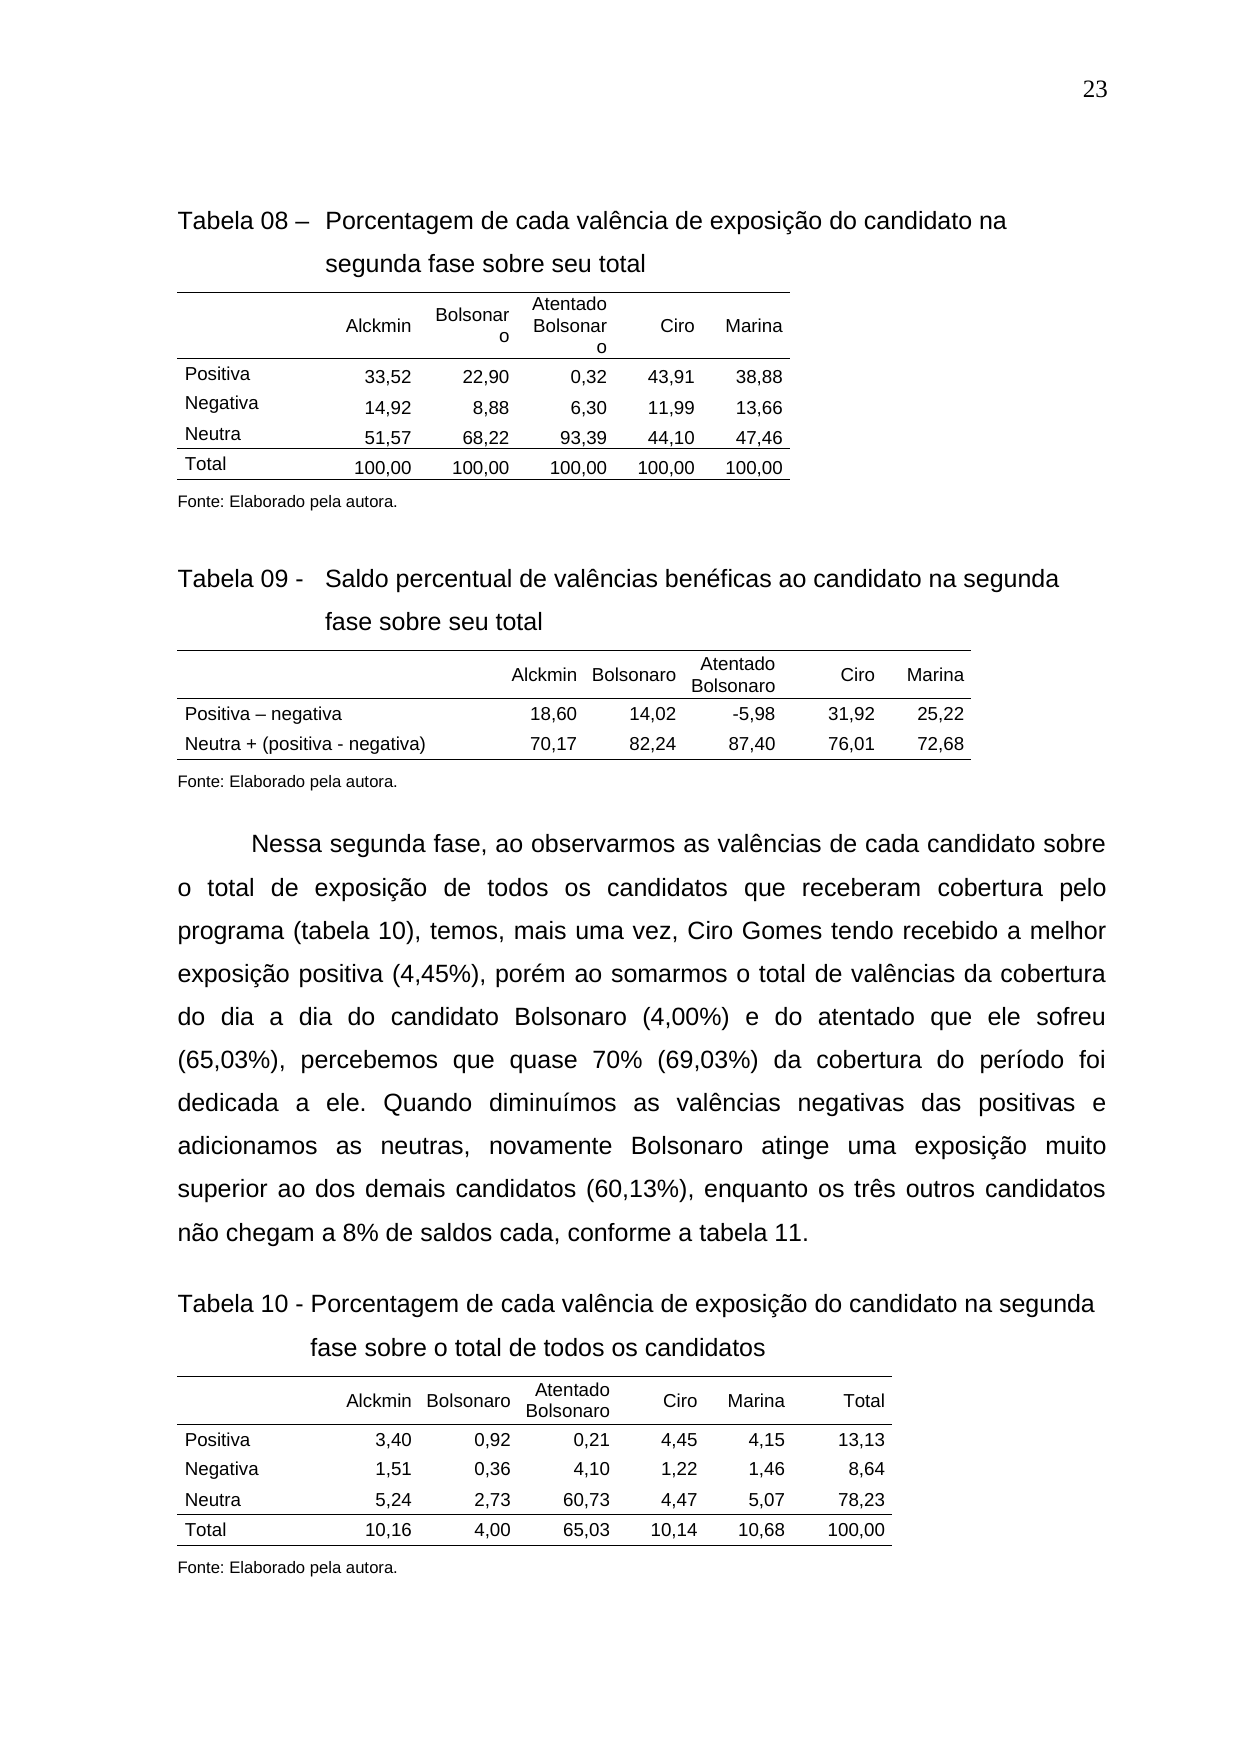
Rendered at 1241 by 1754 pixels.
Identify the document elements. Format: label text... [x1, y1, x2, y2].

table_header [177, 651, 300, 698]
table_header Alckmin [325, 1377, 419, 1424]
table_header Bolsonaro [419, 293, 516, 358]
text Fonte: Elaborado pela autora. [177, 772, 1107, 791]
table_cell 65,03 [518, 1515, 617, 1544]
table_cell 13,66 [702, 388, 790, 418]
table_cell 0,92 [419, 1425, 518, 1454]
table_header [177, 293, 324, 358]
table_cell 5,24 [325, 1484, 419, 1514]
table_header Ciro [783, 651, 882, 698]
table_cell Total [177, 1515, 325, 1544]
table_header [177, 1377, 325, 1424]
table_cell -5,98 [683, 699, 782, 728]
table_cell 10,16 [325, 1515, 419, 1544]
table_cell 100,00 [516, 449, 614, 478]
table_cell 13,13 [792, 1425, 892, 1454]
table_cell Neutra + (positiva - negativa) [177, 728, 434, 758]
table_cell 3,40 [325, 1425, 419, 1454]
table_cell 0,32 [516, 359, 614, 388]
table_cell 10,68 [705, 1515, 792, 1544]
table_cell 18,60 [435, 699, 584, 728]
table_header Bolsonaro [584, 651, 683, 698]
table_cell 100,00 [792, 1515, 892, 1544]
table_cell 47,46 [702, 418, 790, 448]
table_cell 43,91 [614, 359, 702, 388]
table_cell 25,22 [882, 699, 971, 728]
table_cell 2,73 [419, 1484, 518, 1514]
table_cell 1,51 [325, 1454, 419, 1484]
table_header Alckmin [325, 293, 418, 358]
table_cell 100,00 [702, 449, 790, 478]
table_cell 51,57 [325, 418, 418, 448]
table_header Atentado Bolsonaro [518, 1377, 617, 1424]
table_cell 93,39 [516, 418, 614, 448]
table_header Alckmin [435, 651, 584, 698]
table_cell 6,30 [516, 388, 614, 418]
table_cell 4,10 [518, 1454, 617, 1484]
table_cell 68,22 [419, 418, 516, 448]
table_header [300, 651, 434, 698]
table_cell 0,36 [419, 1454, 518, 1484]
text Tabela 10 - Porcentagem de cada valência de exposição do candidato na segunda fase sobre o total de todos os candidatos [177, 1289, 1107, 1361]
table_header Marina [882, 651, 971, 698]
table_header Total [792, 1377, 892, 1424]
table_header Atentado Bolsonaro [683, 651, 782, 698]
table_cell 87,40 [683, 728, 782, 758]
table_cell 76,01 [783, 728, 882, 758]
table_header Ciro [614, 293, 702, 358]
table_cell 72,68 [882, 728, 971, 758]
table_cell 38,88 [702, 359, 790, 388]
table_cell Positiva [177, 359, 324, 388]
table_cell 100,00 [325, 449, 418, 478]
table_cell 78,23 [792, 1484, 892, 1514]
table_cell 8,88 [419, 388, 516, 418]
table_cell 100,00 [614, 449, 702, 478]
table_header Bolsonaro [419, 1377, 518, 1424]
table_cell 11,99 [614, 388, 702, 418]
table_cell 0,21 [518, 1425, 617, 1454]
table_header Marina [702, 293, 790, 358]
table_cell 4,45 [617, 1425, 704, 1454]
table_cell 10,14 [617, 1515, 704, 1544]
table_cell 4,00 [419, 1515, 518, 1544]
table_cell Neutra [177, 418, 324, 448]
table_cell Negativa [177, 388, 324, 418]
table_cell 14,02 [584, 699, 683, 728]
table_cell 82,24 [584, 728, 683, 758]
table_header Marina [705, 1377, 792, 1424]
text Fonte: Elaborado pela autora. [177, 492, 1107, 511]
table_cell 4,15 [705, 1425, 792, 1454]
table_cell Positiva [177, 1425, 325, 1454]
table_cell 22,90 [419, 359, 516, 388]
table_cell Neutra [177, 1484, 325, 1514]
table_cell 70,17 [435, 728, 584, 758]
text Tabela 08 – Porcentagem de cada valência de exposição do candidato na segunda fase sobre seu total [177, 206, 1107, 277]
table_cell 14,92 [325, 388, 418, 418]
table_header Atentado Bolsonaro [516, 293, 614, 358]
table_cell 31,92 [783, 699, 882, 728]
table_cell 1,46 [705, 1454, 792, 1484]
table_cell Positiva – negativa [177, 699, 434, 728]
table_cell 1,22 [617, 1454, 704, 1484]
table_cell 4,47 [617, 1484, 704, 1514]
table_cell 100,00 [419, 449, 516, 478]
table_cell Negativa [177, 1454, 325, 1484]
table_cell 33,52 [325, 359, 418, 388]
text Nessa segunda fase, ao observarmos as valências de cada candidato sobre o total de exposição de todos os candidatos que receberam cobertura pelo programa (tabela 10), temos, mais uma vez, Ciro Gomes tendo recebido a melhor exposição positiva (4,45%), porém ao somarmos o total de valências da cobertura do dia a dia do candidato Bolsonaro (4,00%) e do atentado que ele sofreu (65,03%), percebemos que quase 70% (69,03%) da cobertura do período foi dedicada a ele. Quando diminuímos as valências negativas das positivas e adicionamos as neutras, novamente Bolsonaro atinge uma exposição muito superior ao dos demais candidatos (60,13%), enquanto os três outros candidatos não chegam a 8% de saldos cada, conforme a tabela 11. [177, 829, 1107, 1246]
table_cell Total [177, 449, 324, 478]
table_header Ciro [617, 1377, 704, 1424]
table_cell 5,07 [705, 1484, 792, 1514]
table_cell 8,64 [792, 1454, 892, 1484]
text Fonte: Elaborado pela autora. [177, 1558, 1107, 1577]
text Tabela 09 - Saldo percentual de valências benéficas ao candidato na segunda fase sobre seu total [177, 564, 1107, 636]
table_cell 44,10 [614, 418, 702, 448]
table_cell 60,73 [518, 1484, 617, 1514]
